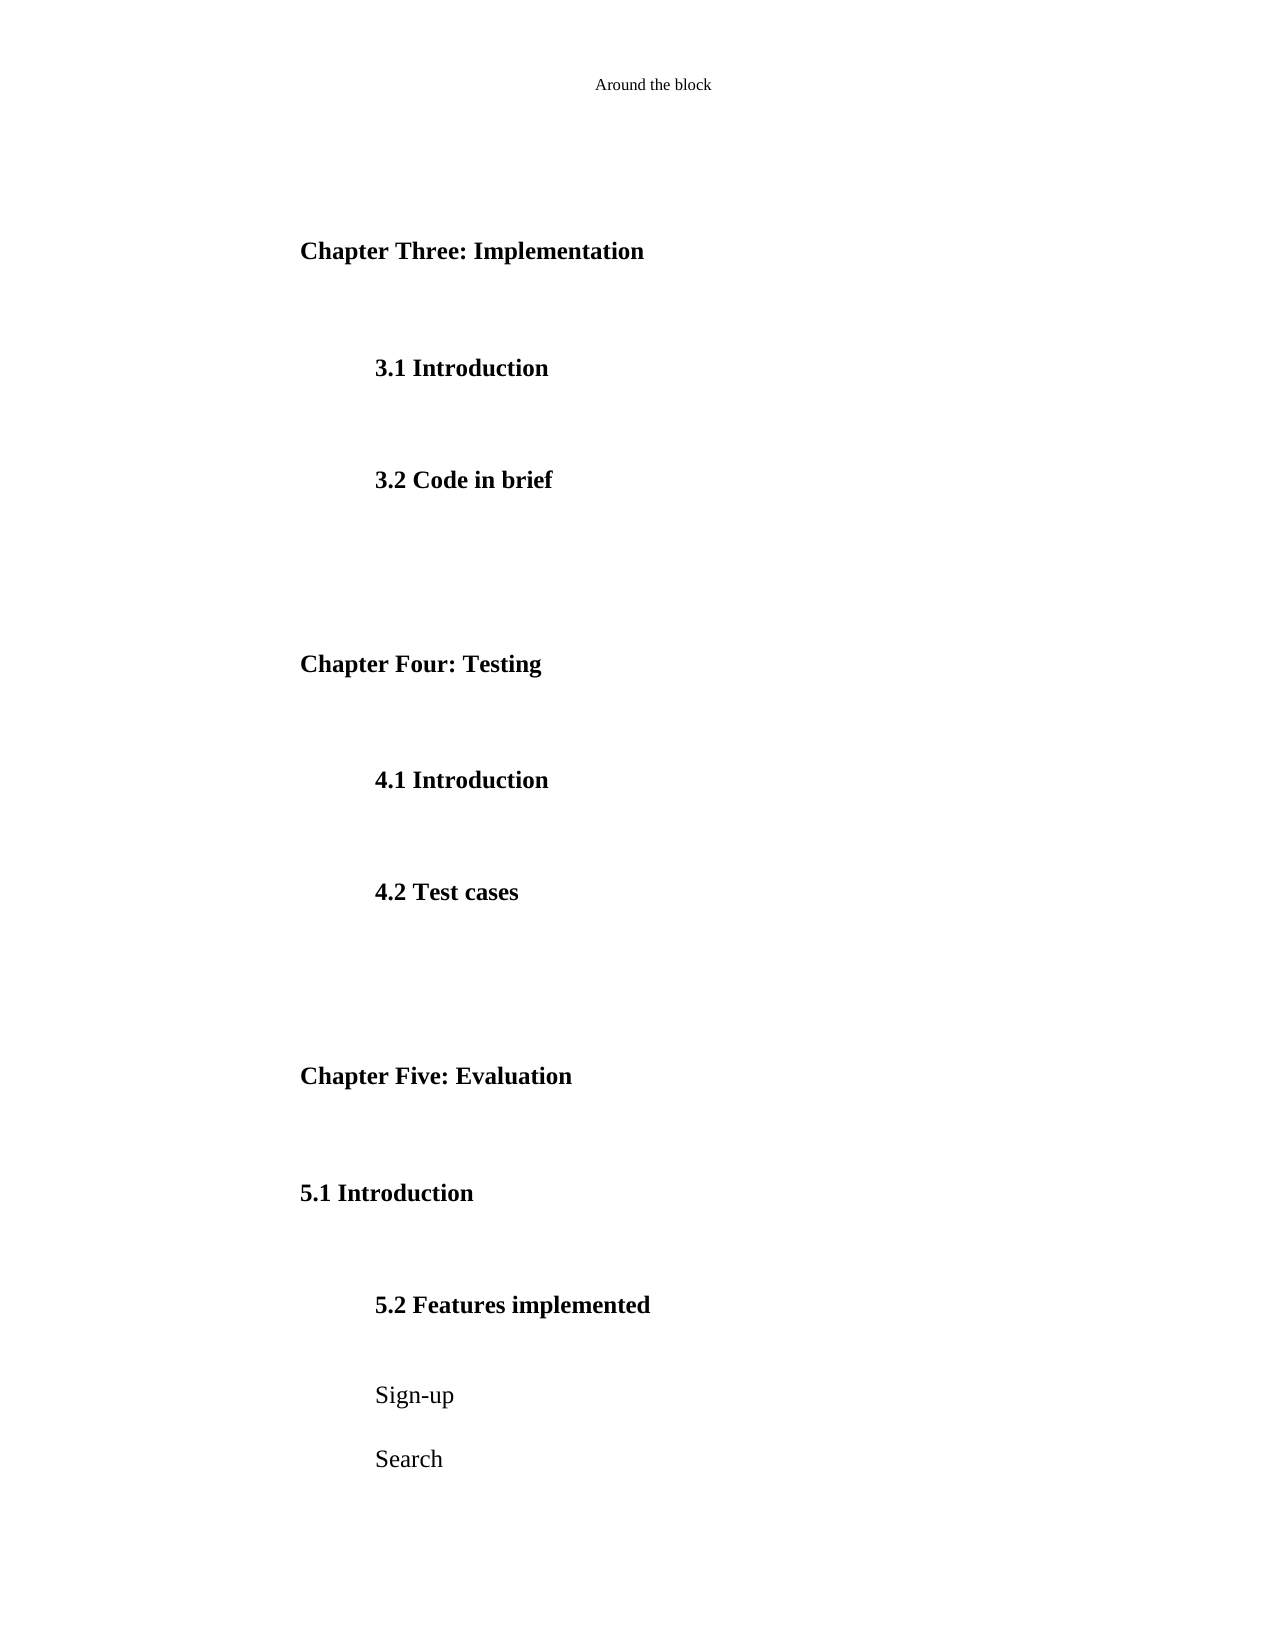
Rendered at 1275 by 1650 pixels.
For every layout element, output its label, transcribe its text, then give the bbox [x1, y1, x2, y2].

subtitle Chapter Four: Testing [300, 649, 1038, 728]
subtitle 4.1 Introduction [300, 765, 1038, 841]
subtitle 3.2 Code in brief [300, 465, 1038, 583]
text Search [300, 1444, 1038, 1473]
subtitle Chapter Five: Evaluation [300, 1061, 1038, 1140]
text Sign-up [300, 1381, 1038, 1409]
subtitle Chapter Three: Implementation [300, 150, 1038, 315]
subtitle 3.1 Introduction [300, 353, 1038, 428]
subtitle 5.1 Introduction [300, 1178, 1038, 1253]
subtitle 5.2 Features implemented [300, 1290, 1038, 1365]
subtitle 4.2 Test cases [300, 877, 1038, 996]
